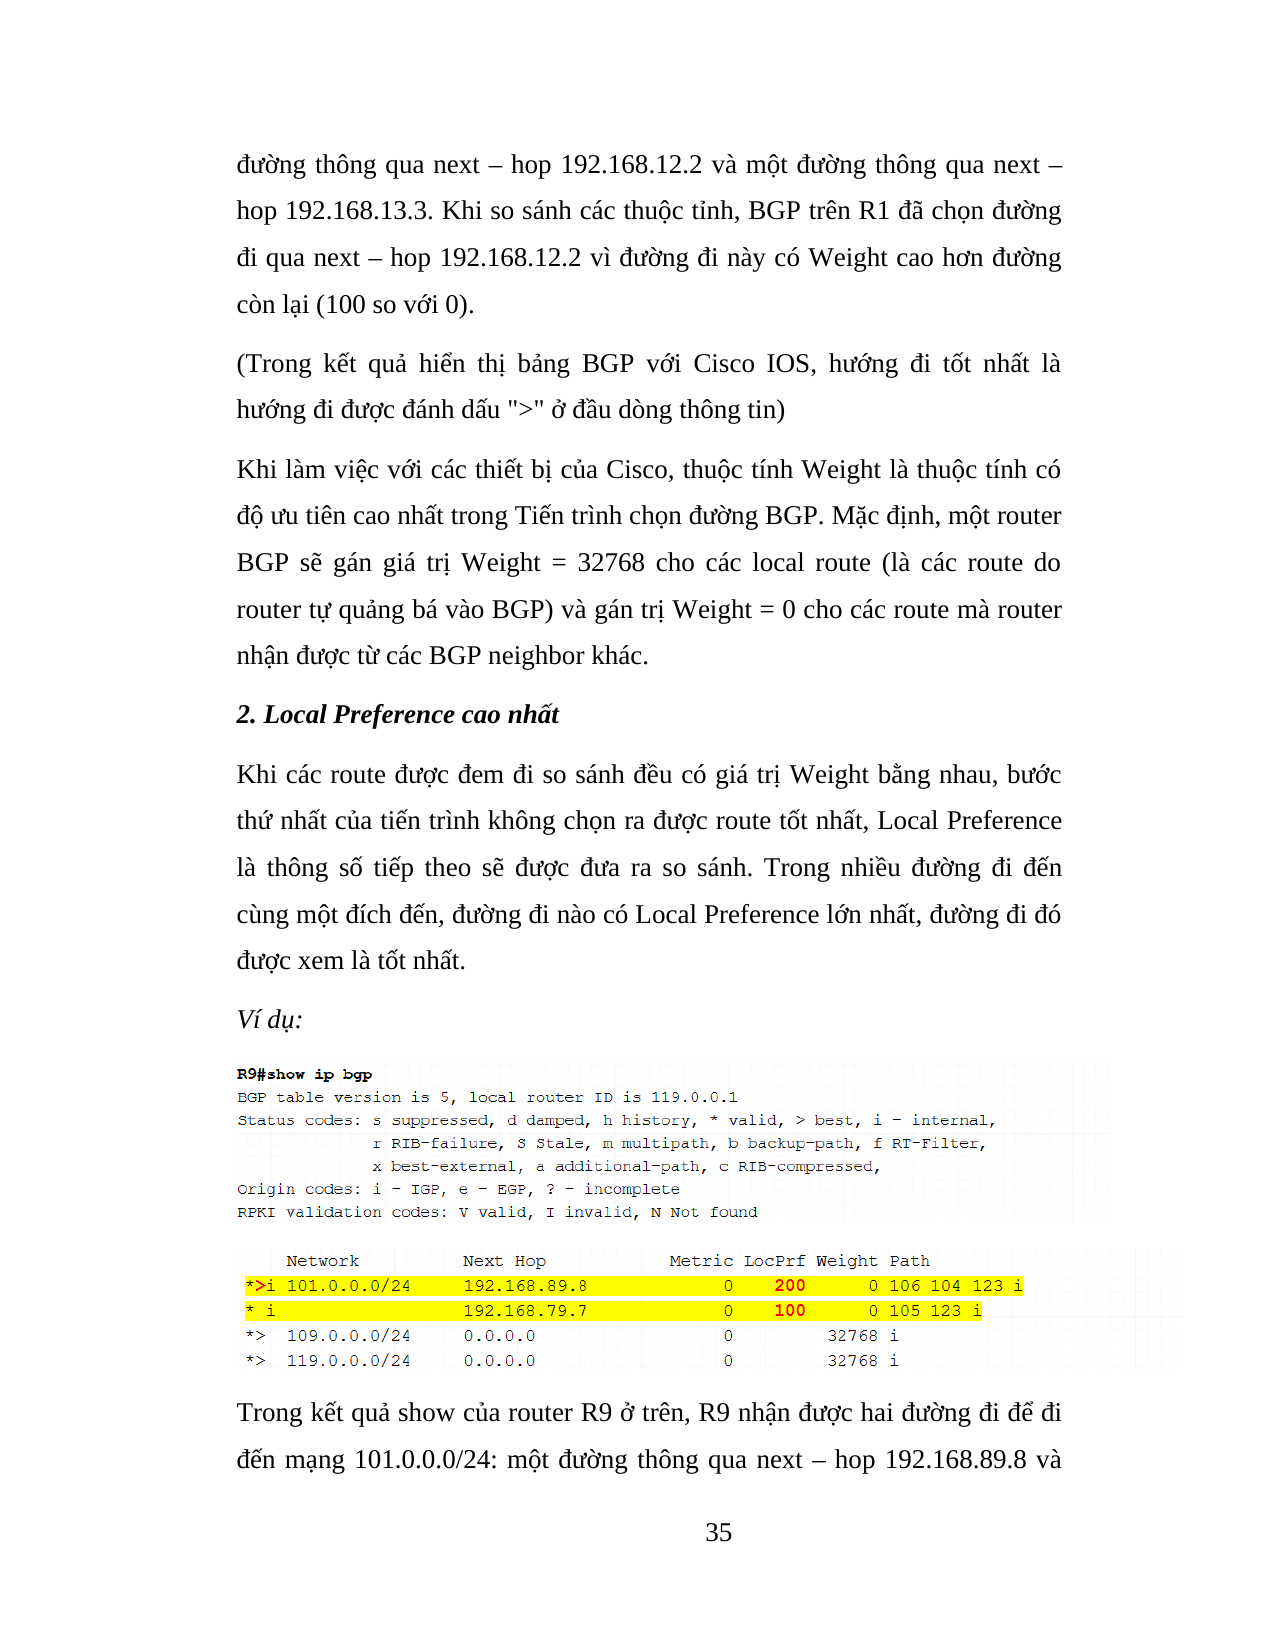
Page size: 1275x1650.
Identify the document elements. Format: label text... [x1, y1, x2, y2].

text Khi các route được đem đi so sánh đều có giá trị Weight bằng nhau, bước thứ nhất của tiến trình không chọn ra được route tốt nhất, Local Preference là thông số tiếp theo sẽ được đưa ra so sánh. Trong nhiều đường đi đến cùng một đích đến, đường đi nào có Local Preference lớn nhất, đường đi đó được xem là tốt nhất. [236, 758, 1063, 976]
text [236, 1396, 1063, 1474]
text Khi làm việc với các thiết bị của Cisco, thuộc tính Weight là thuộc tính có độ ưu tiên cao nhất trong Tiến trình chọn đường BGP. Mặc định, một router BGP sẽ gán giá trị Weight = 32768 cho các local route (là các route do router tự quảng bá vào BGP) và gán trị Weight = 0 cho các route mà router nhận được từ các BGP neighbor khác. [236, 453, 1063, 671]
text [236, 148, 1063, 319]
picture [236, 1062, 1110, 1221]
text Ví dụ: [236, 1003, 1063, 1035]
text (Trong kết quả hiển thị bảng BGP với Cisco IOS, hướng đi tốt nhất là hướng đi được đánh dấu ">" ở đầu dòng thông tin) [236, 347, 1063, 425]
text 2. Local Preference cao nhất [236, 698, 1063, 730]
picture [236, 1248, 1184, 1369]
